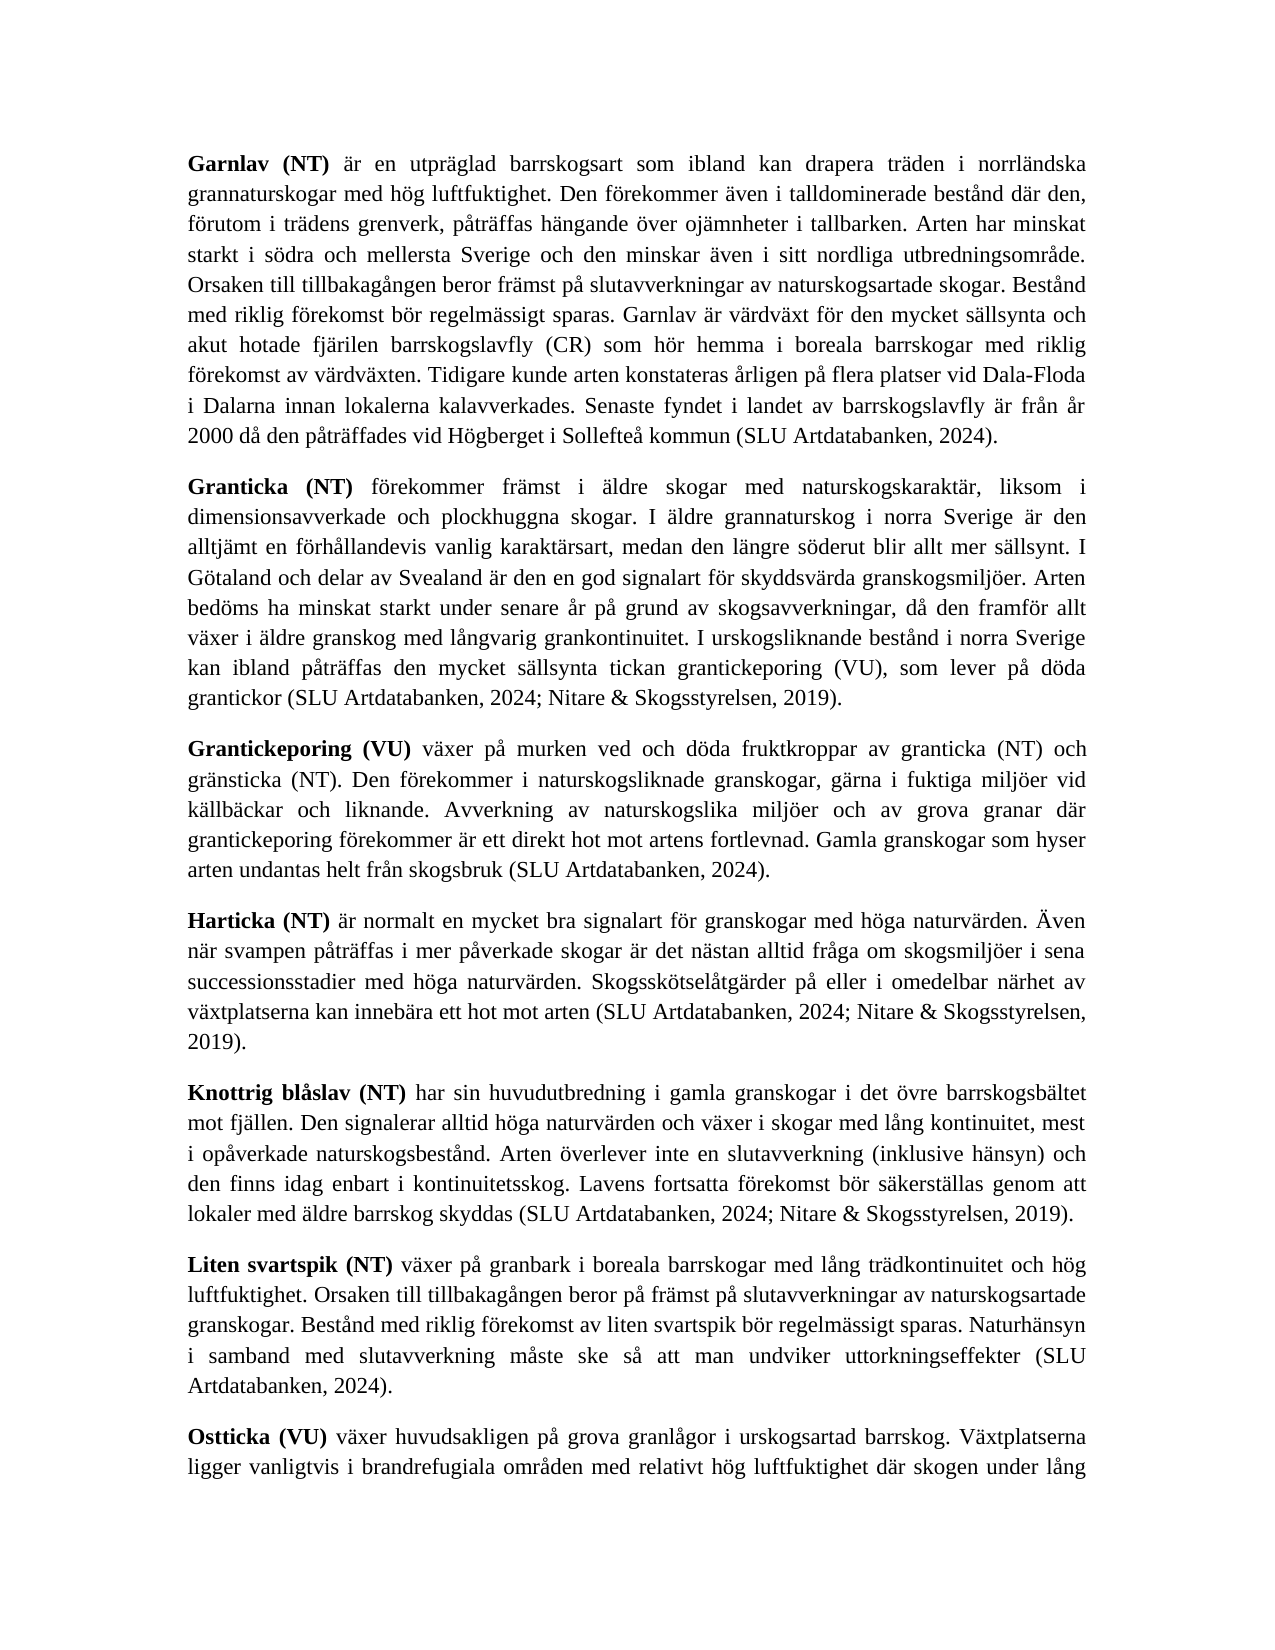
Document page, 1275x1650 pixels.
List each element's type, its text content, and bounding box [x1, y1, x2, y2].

text Granticka (NT) förekommer främst i äldre skogar med naturskogskaraktär, liksom i dimensionsavverkade och plockhuggna skogar. I äldre grannaturskog i norra Sverige är den alltjämt en förhållandevis vanlig karaktärsart, medan den längre söderut blir allt mer sällsynt. I Götaland och delar av Svealand är den en god signalart för skyddsvärda granskogsmiljöer. Arten bedöms ha minskat starkt under senare år på grund av skogsavverkningar, då den framför allt växer i äldre granskog med långvarig grankontinuitet. I urskogsliknande bestånd i norra Sverige kan ibland påträffas den mycket sällsynta tickan grantickeporing (VU), som lever på döda grantickor (SLU Artdatabanken, 2024; Nitare & Skogsstyrelsen, 2019). [187, 473, 1087, 711]
text Harticka (NT) är normalt en mycket bra signalart för granskogar med höga naturvärden. Även när svampen påträffas i mer påverkade skogar är det nästan alltid fråga om skogsmiljöer i sena successionsstadier med höga naturvärden. Skogsskötselåtgärder på eller i omedelbar närhet av växtplatserna kan innebära ett hot mot arten (SLU Artdatabanken, 2024; Nitare & Skogsstyrelsen, 2019). [187, 907, 1087, 1054]
text Liten svartspik (NT) växer på granbark i boreala barrskogar med lång trädkontinuitet och hög luftfuktighet. Orsaken till tillbakagången beror på främst på slutavverkningar av naturskogsartade granskogar. Bestånd med riklig förekomst av liten svartspik bör regelmässigt sparas. Naturhänsyn i samband med slutavverkning måste ske så att man undviker uttorkningseffekter (SLU Artdatabanken, 2024). [187, 1251, 1087, 1398]
text Garnlav (NT) är en utpräglad barrskogsart som ibland kan drapera träden i norrländska grannaturskogar med hög luftfuktighet. Den förekommer även i talldominerade bestånd där den, förutom i trädens grenverk, påträffas hängande över ojämnheter i tallbarken. Arten har minskat starkt i södra och mellersta Sverige och den minskar även i sitt nordliga utbredningsområde. Orsaken till tillbakagången beror främst på slutavverkningar av naturskogsartade skogar. Bestånd med riklig förekomst bör regelmässigt sparas. Garnlav är värdväxt för den mycket sällsynta och akut hotade fjärilen barrskogslavfly (CR) som hör hemma i boreala barrskogar med riklig förekomst av värdväxten. Tidigare kunde arten konstateras årligen på flera platser vid Dala-Floda i Dalarna innan lokalerna kalavverkades. Senaste fyndet i landet av barrskogslavfly är från år 2000 då den påträffades vid Högberget i Sollefteå kommun (SLU Artdatabanken, 2024). [187, 150, 1087, 448]
text Grantickeporing (VU) växer på murken ved och döda fruktkroppar av granticka (NT) och gränsticka (NT). Den förekommer i naturskogsliknade granskogar, gärna i fuktiga miljöer vid källbäckar och liknande. Avverkning av naturskogslika miljöer och av grova granar där grantickeporing förekommer är ett direkt hot mot artens fortlevnad. Gamla granskogar som hyser arten undantas helt från skogsbruk (SLU Artdatabanken, 2024). [187, 735, 1087, 883]
text Knottrig blåslav (NT) har sin huvudutbredning i gamla granskogar i det övre barrskogsbältet mot fjällen. Den signalerar alltid höga naturvärden och växer i skogar med lång kontinuitet, mest i opåverkade naturskogsbestånd. Arten överlever inte en slutavverkning (inklusive hänsyn) och den finns idag enbart i kontinuitetsskog. Lavens fortsatta förekomst bör säkerställas genom att lokaler med äldre barrskog skyddas (SLU Artdatabanken, 2024; Nitare & Skogsstyrelsen, 2019). [187, 1079, 1087, 1226]
